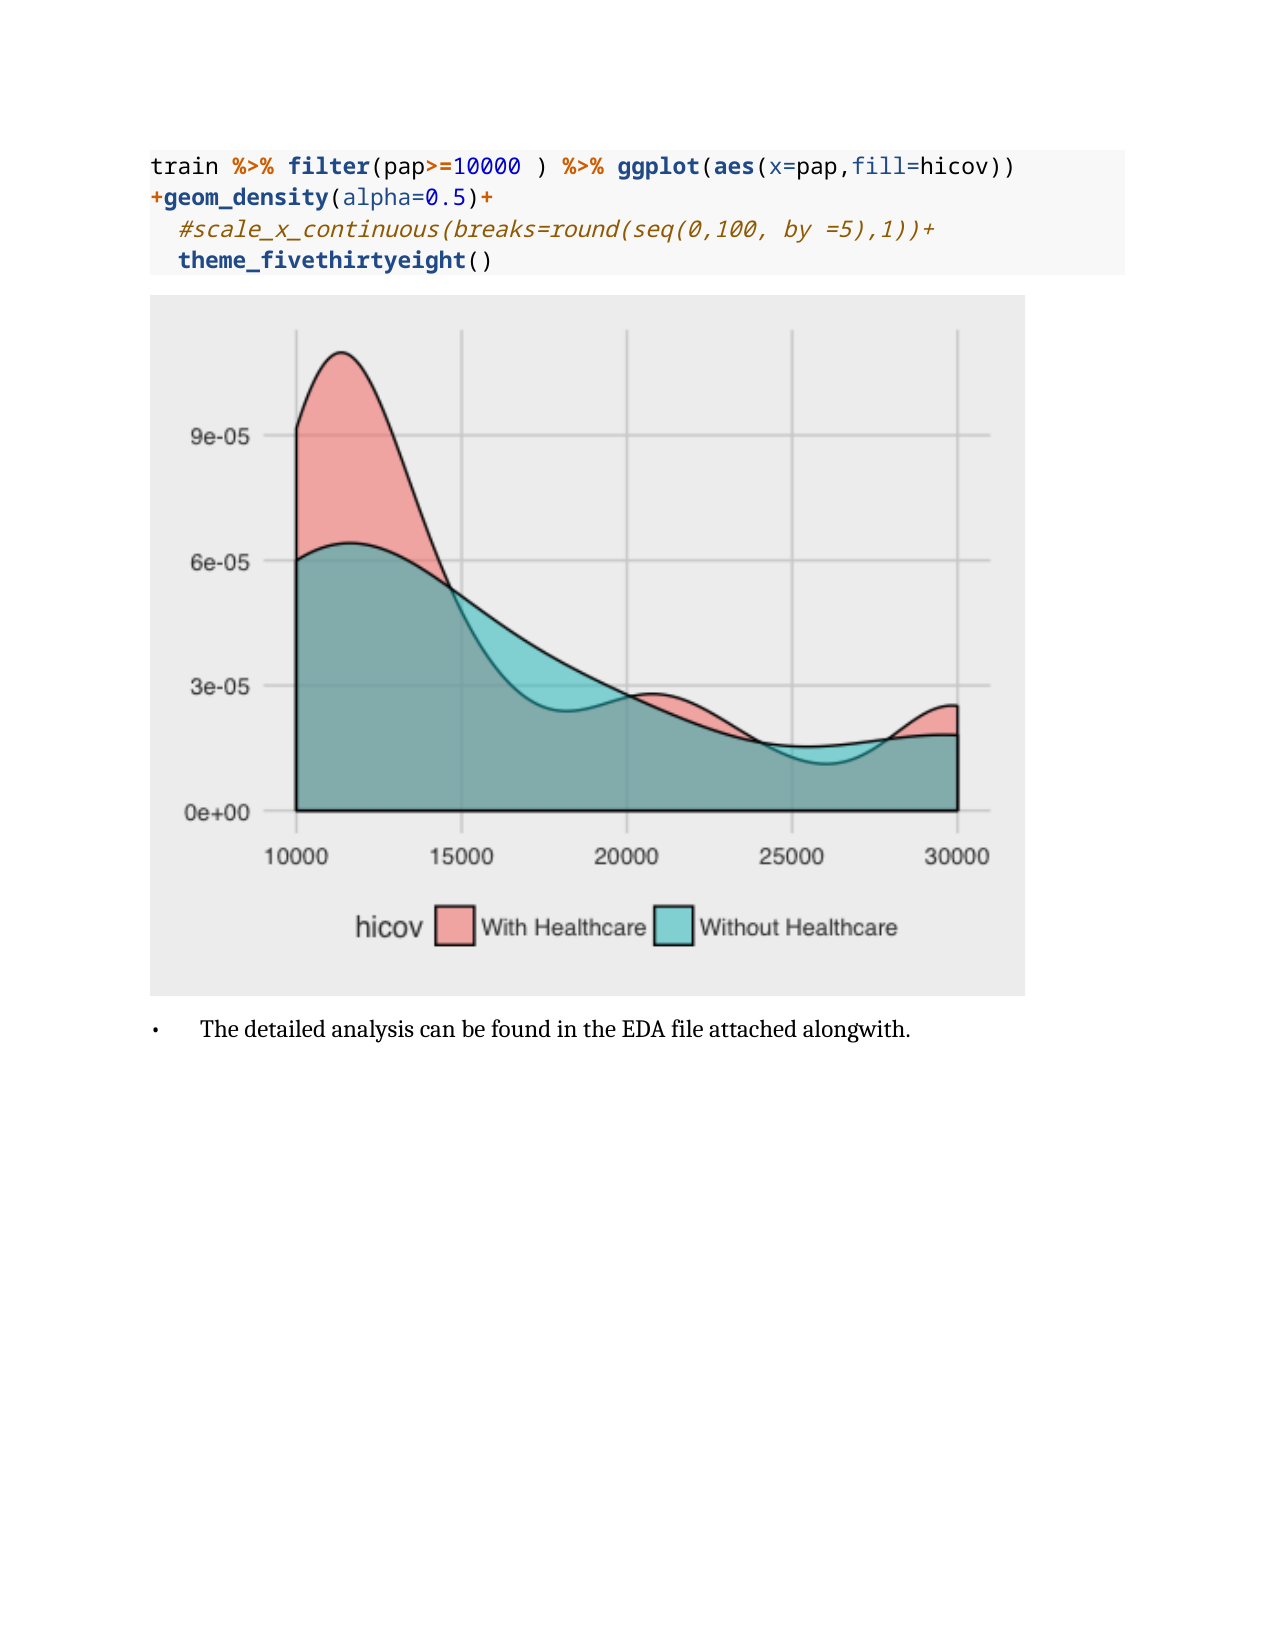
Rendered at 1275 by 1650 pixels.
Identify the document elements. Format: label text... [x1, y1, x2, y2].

list The detailed analysis can be found in the EDA file attached alongwith. [150, 1014, 1125, 1043]
text train %>% filter(pap>=10000 ) %>% ggplot(aes(x=pap,fill=hicov))+geom_density(alpha=0.5)+ #scale_x_continuous(breaks=round(seq(0,100, by =5),1))+ theme_fivethirtyeight() [150, 150, 1125, 275]
picture [150, 295, 1025, 996]
